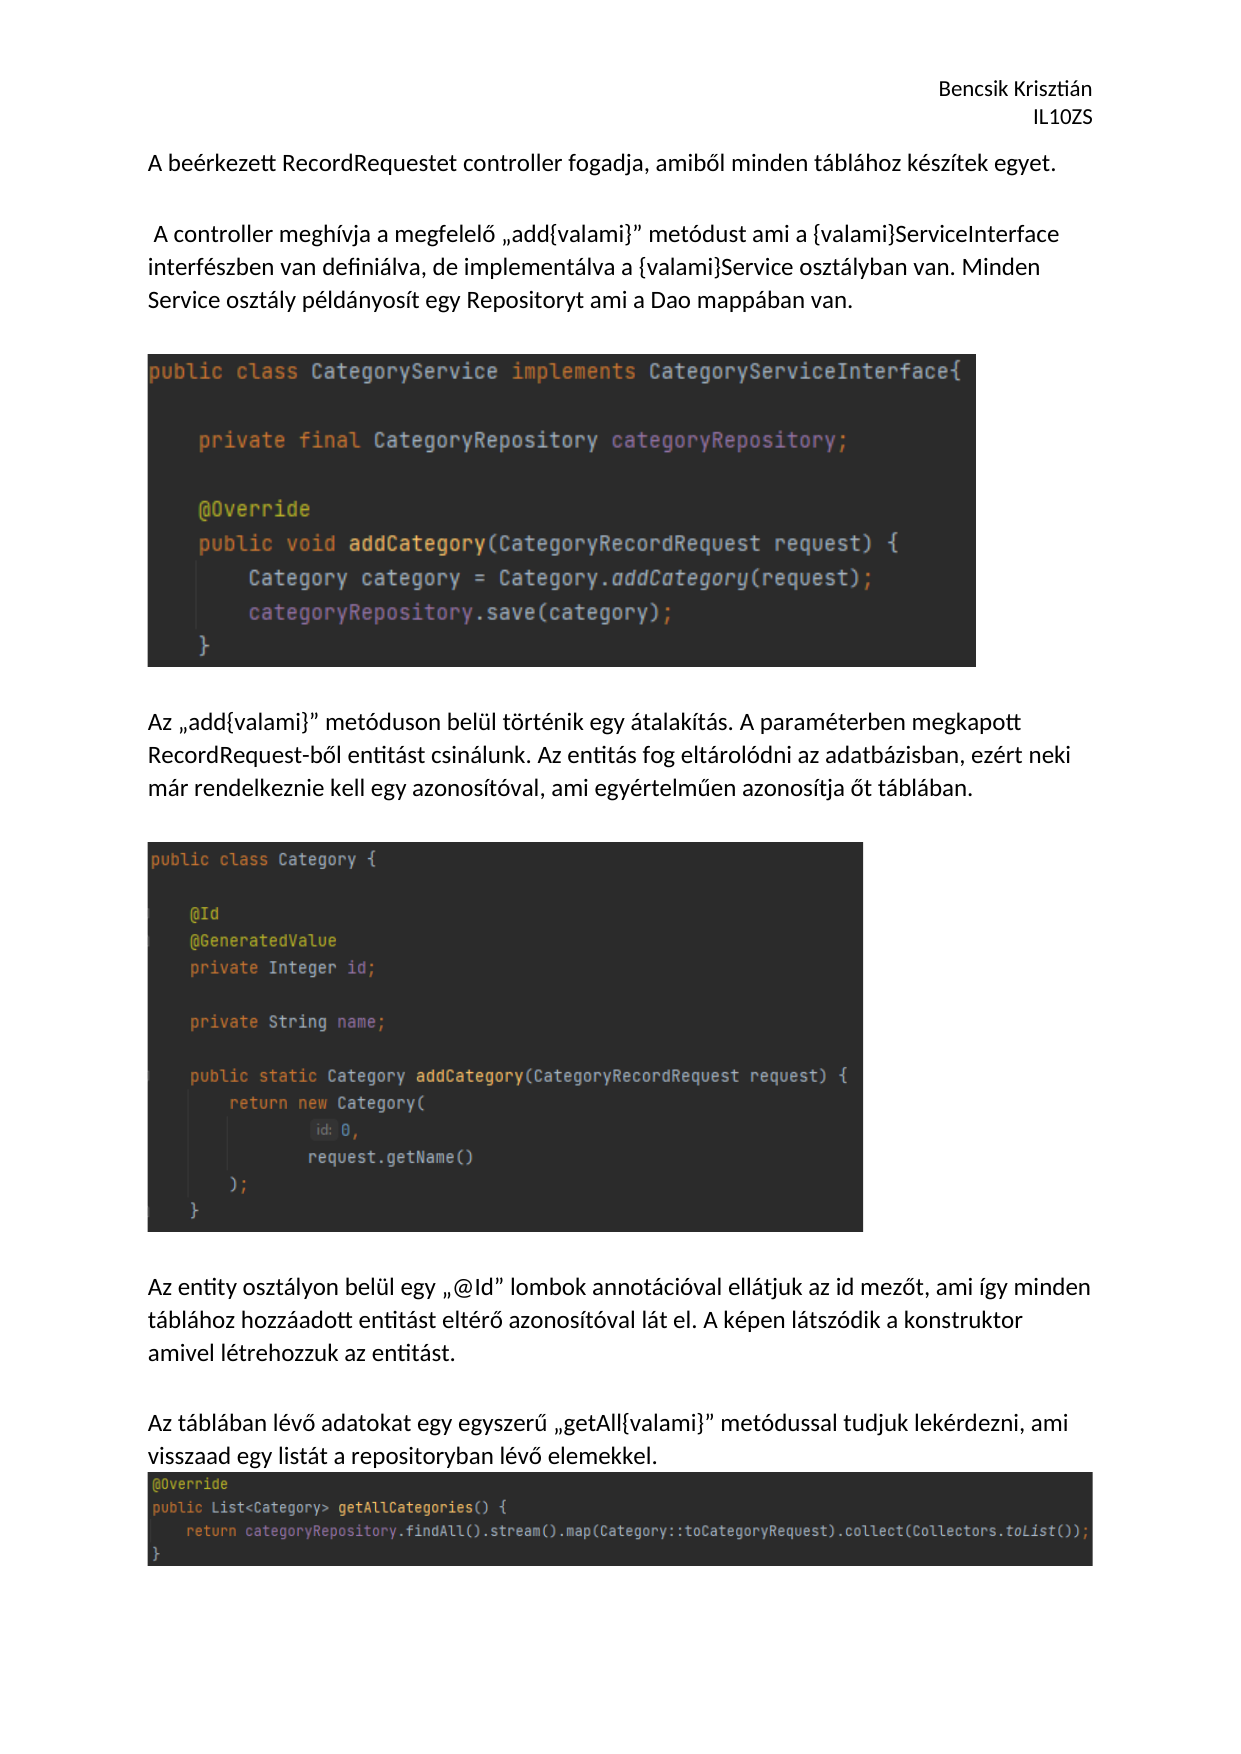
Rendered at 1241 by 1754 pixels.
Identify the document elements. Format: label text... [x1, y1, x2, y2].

text A controller meghívja a megfelelő „add{valami}” metódust ami a {valami}ServiceInterface interfészben van definiálva, de implementálva a {valami}Service osztályban van. Minden Service osztály példányosít egy Repositoryt ami a Dao mappában van. [148, 218, 1093, 314]
text A beérkezett RecordRequestet controller fogadja, amiből minden táblához készítek egyet. [148, 148, 1093, 178]
picture [147, 842, 864, 1232]
picture [147, 1472, 1093, 1566]
text Az táblában lévő adatokat egy egyszerű „getAll{valami}” metódussal tudjuk lekérdezni, ami visszaad egy listát a repositoryban lévő elemekkel. [148, 1407, 1093, 1472]
picture [147, 354, 976, 667]
text Az entity osztályon belül egy „@Id” lombok annotációval ellátjuk az id mezőt, ami így minden táblához hozzáadott entitást eltérő azonosítóval lát el. A képen látszódik a konstruktor amivel létrehozzuk az entitást. [148, 1271, 1093, 1367]
text Az „add{valami}” metóduson belül történik egy átalakítás. A paraméterben megkapott RecordRequest-ből entitást csinálunk. Az entitás fog eltárolódni az adatbázisban, ezért neki már rendelkeznie kell egy azonosítóval, ami egyértelműen azonosítja őt táblában. [148, 706, 1093, 803]
